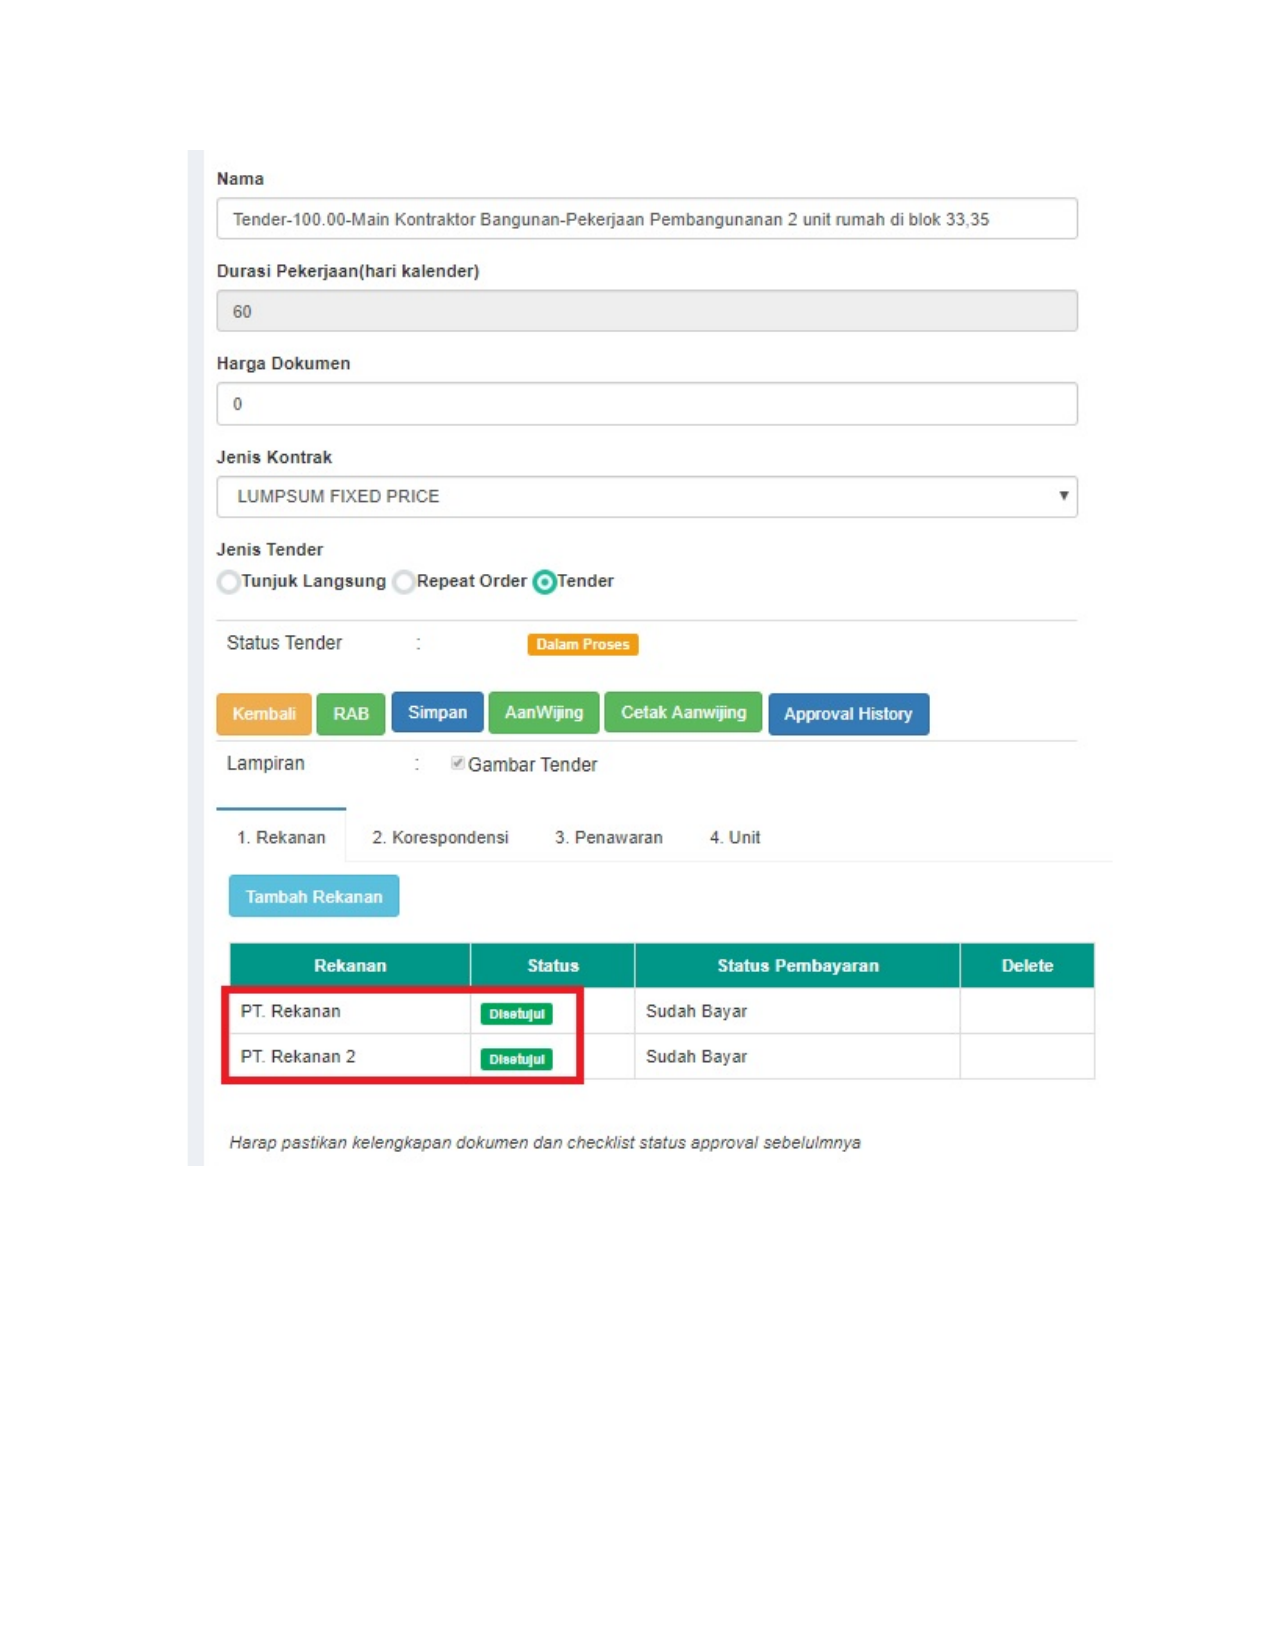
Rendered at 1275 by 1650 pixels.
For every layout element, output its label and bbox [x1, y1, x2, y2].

picture [187, 150, 1113, 1166]
